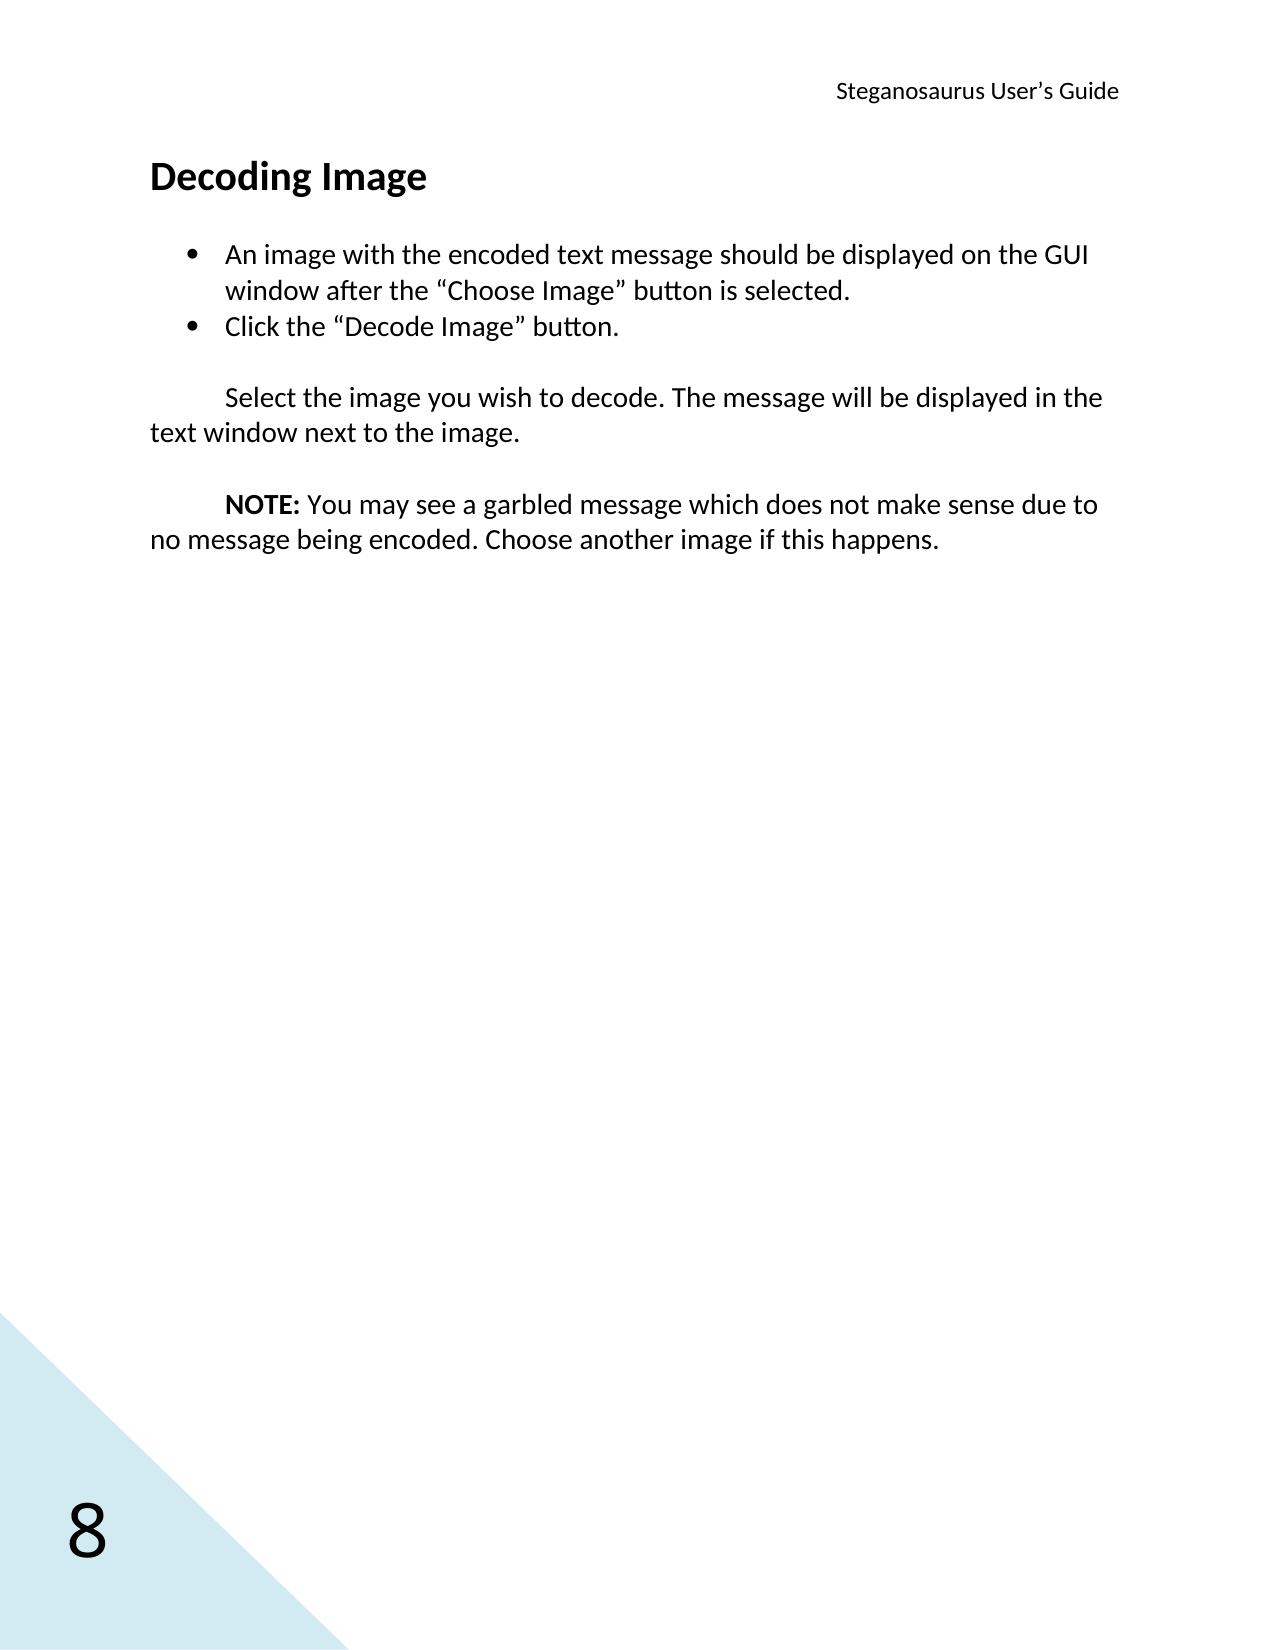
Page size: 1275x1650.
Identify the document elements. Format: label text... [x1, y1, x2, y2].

text NOTE: You may see a garbled message which does not make sense due to no message being encoded. Choose another image if this happens. [150, 486, 1125, 557]
text Select the image you wish to decode. The message will be displayed in the text window next to the image. [150, 379, 1125, 450]
list An image with the encoded text message should be displayed on the GUI window after the “Choose Image” button is selected. [187, 236, 1125, 308]
text Decoding Image [150, 150, 1125, 201]
list Click the “Decode Image” button. [187, 308, 1125, 343]
